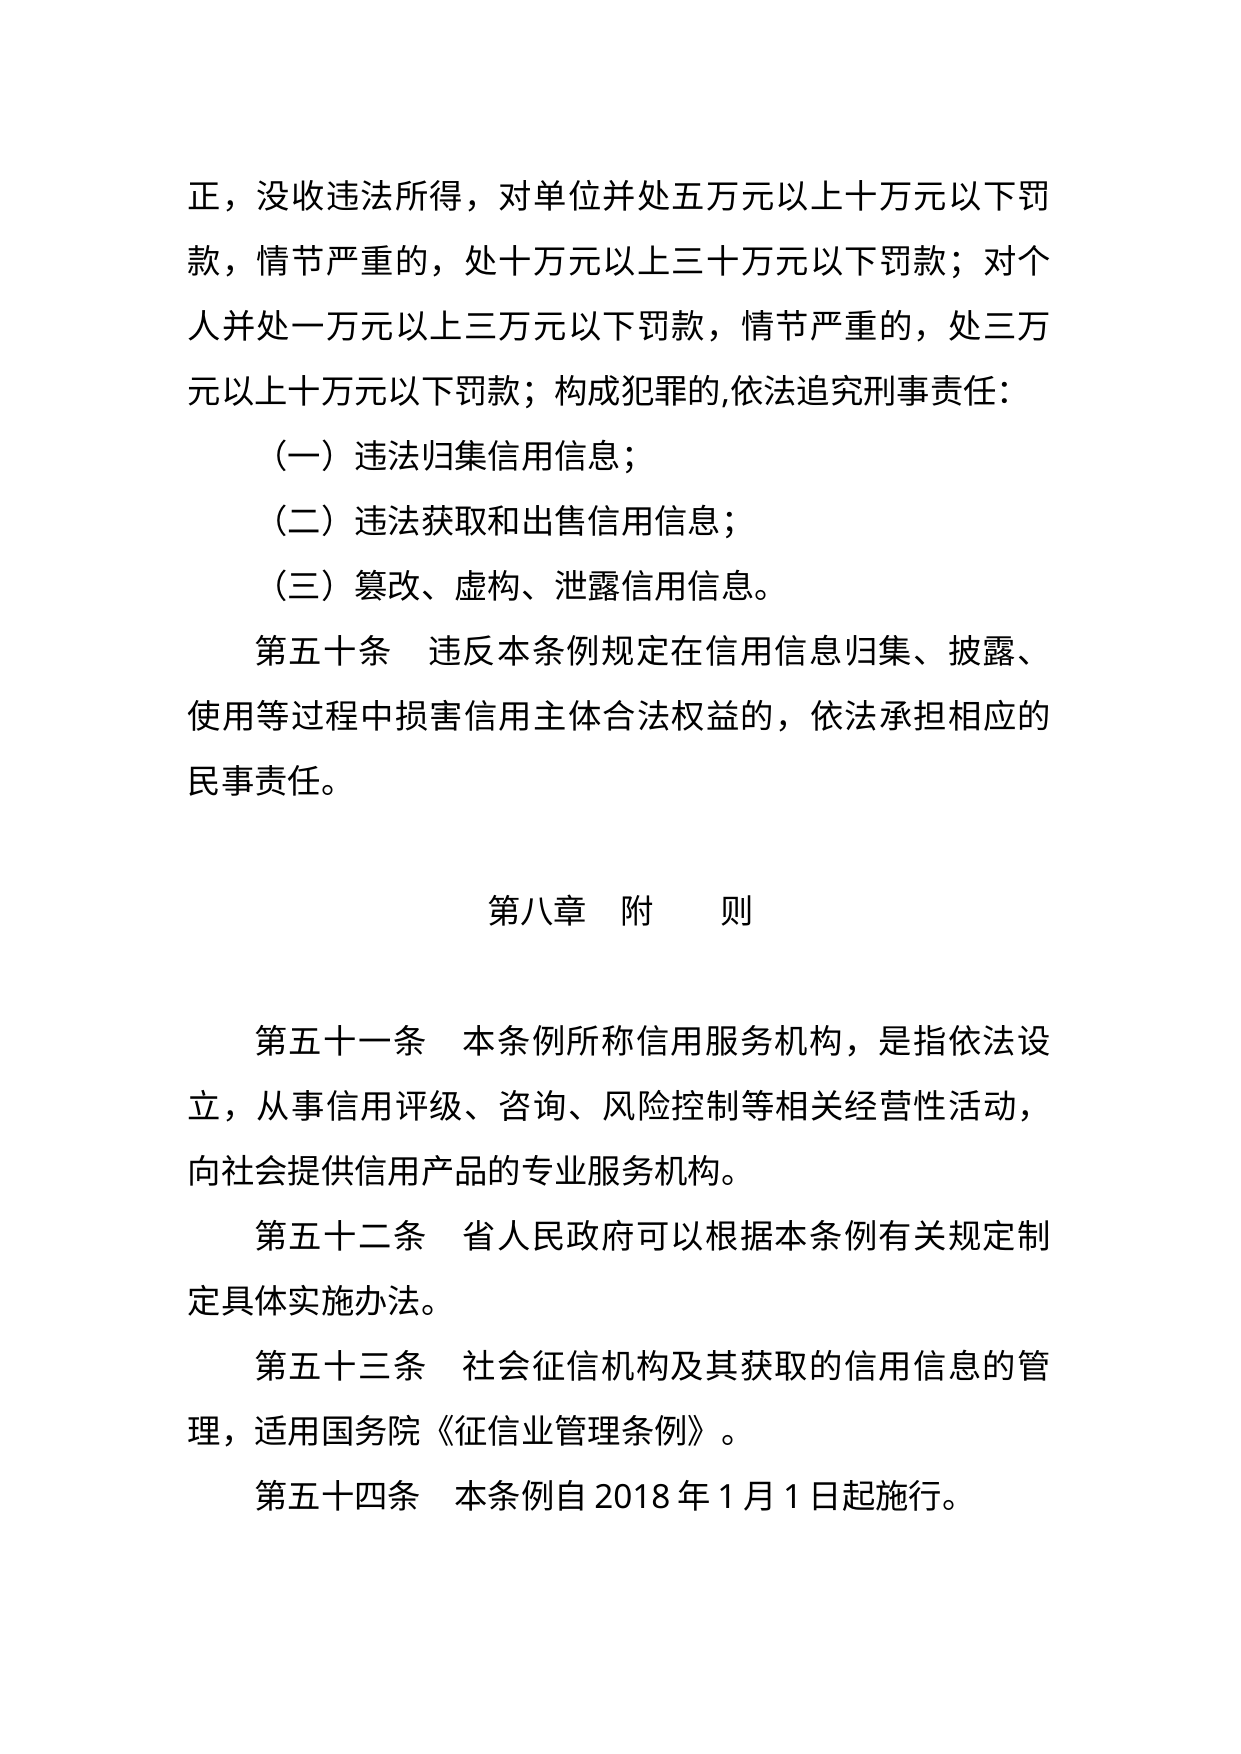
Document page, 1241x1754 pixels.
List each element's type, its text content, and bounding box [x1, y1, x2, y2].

text 第五十三条 社会征信机构及其获取的信用信息的管理，适用国务院《征信业管理条例》。 [187, 1332, 1053, 1462]
text 第八章 附 则 [187, 877, 1053, 942]
text （二）违法获取和出售信用信息； [187, 487, 1053, 552]
text 第五十二条 省人民政府可以根据本条例有关规定制定具体实施办法。 [187, 1202, 1053, 1332]
text （三）篡改、虚构、泄露信用信息。 [187, 552, 1053, 617]
text 第五十一条 本条例所称信用服务机构，是指依法设立，从事信用评级、咨询、风险控制等相关经营性活动，向社会提供信用产品的专业服务机构。 [187, 1007, 1053, 1202]
text 第五十四条 本条例自2018年1月1日起施行。 [187, 1462, 1053, 1527]
text （一）违法归集信用信息； [187, 422, 1053, 487]
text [187, 162, 1053, 422]
text 第五十条 违反本条例规定在信用信息归集、披露、使用等过程中损害信用主体合法权益的，依法承担相应的民事责任。 [187, 617, 1053, 812]
